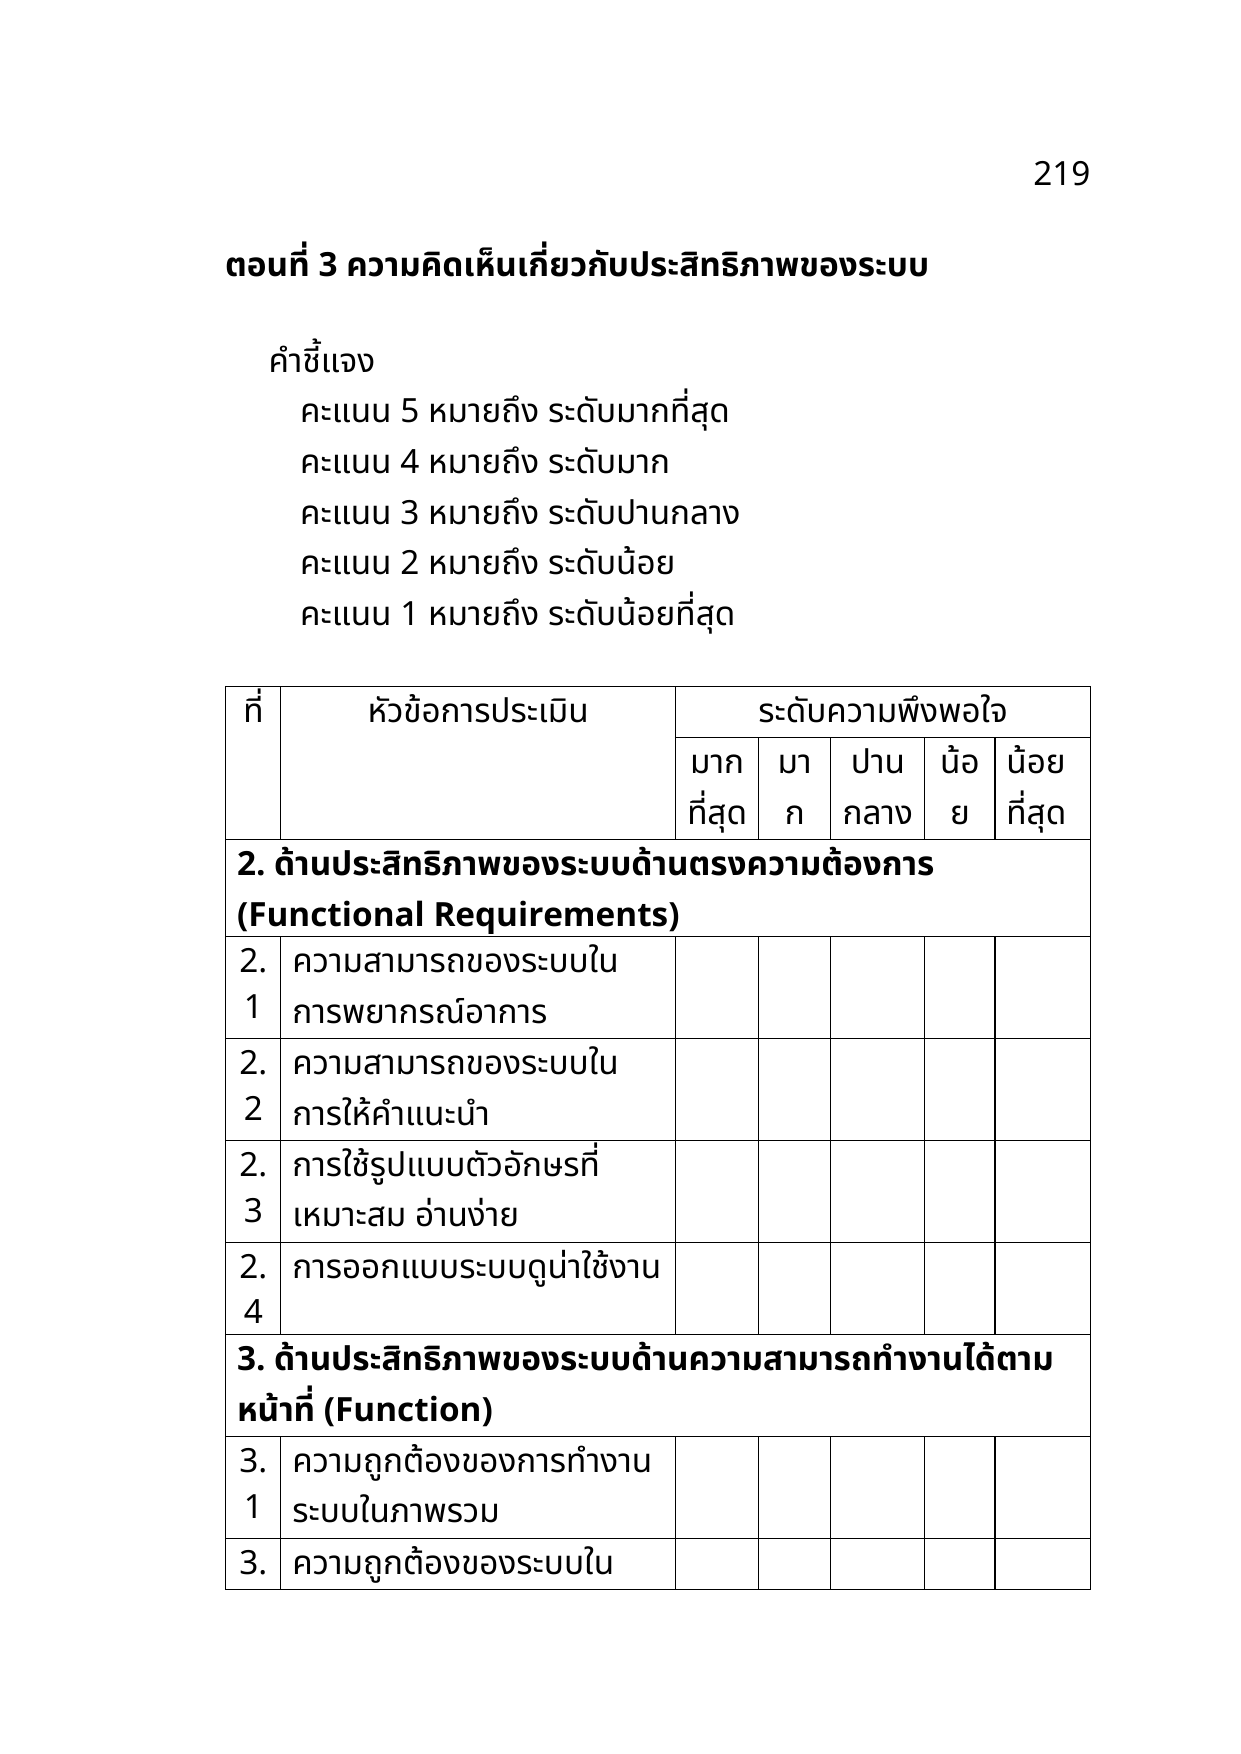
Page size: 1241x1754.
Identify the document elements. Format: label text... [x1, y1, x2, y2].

table_cell [996, 1437, 1090, 1538]
text คะแนน 4 หมายถึง ระดับมาก [225, 438, 1090, 488]
table_cell ความสามารถของระบบในการพยากรณ์อาการ [281, 937, 675, 1038]
table_cell [996, 1039, 1090, 1140]
table_cell [676, 1039, 758, 1140]
table_cell [925, 1243, 994, 1334]
table_cell มากที่สุด [676, 738, 758, 839]
table_cell [831, 1243, 924, 1334]
table_cell [831, 937, 924, 1038]
table_cell [925, 1437, 994, 1538]
table_cell [759, 1243, 830, 1334]
table_cell [925, 1141, 994, 1242]
table_cell [925, 937, 994, 1038]
table_cell [925, 1539, 994, 1589]
table_cell [676, 1243, 758, 1334]
table_cell [759, 937, 830, 1038]
table_cell น้อย [925, 738, 994, 839]
table_cell 2.4 [226, 1243, 280, 1334]
text คะแนน 1 หมายถึง ระดับน้อยที่สุด [225, 590, 1090, 640]
table_cell [996, 1539, 1090, 1589]
table_cell [759, 1141, 830, 1242]
table_cell [759, 1539, 830, 1589]
table_cell น้อยที่สุด [996, 738, 1090, 839]
table_cell มาก [759, 738, 830, 839]
table_cell 2.1 [226, 937, 280, 1038]
table_cell [925, 1039, 994, 1140]
table_cell 2.3 [226, 1141, 280, 1242]
table_cell 3. ด้านประสิทธิภาพของระบบด้านความสามารถทำงานได้ตามหน้าที่ (Function) [226, 1335, 1090, 1436]
text คะแนน 5 หมายถึง ระดับมากที่สุด [225, 387, 1090, 438]
table_cell [759, 1437, 830, 1538]
table_cell [831, 1141, 924, 1242]
table_cell 3.1 [226, 1437, 280, 1538]
table_cell [676, 937, 758, 1038]
table_cell ความสามารถของระบบในการให้คำแนะนำ [281, 1039, 675, 1140]
table_cell การใช้รูปแบบตัวอักษรที่เหมาะสม อ่านง่าย [281, 1141, 675, 1242]
table_cell [831, 1039, 924, 1140]
table_cell ปานกลาง [831, 738, 924, 839]
table_header ระดับความพึงพอใจ [676, 687, 1090, 737]
text คำชี้แจง [225, 337, 1090, 387]
text คะแนน 3 หมายถึง ระดับปานกลาง [225, 488, 1090, 539]
table_cell [996, 1243, 1090, 1334]
table_cell การออกแบบระบบดูน่าใช้งาน [281, 1243, 675, 1334]
table_cell [676, 1539, 758, 1589]
table_header ที่ [226, 687, 280, 839]
table_cell [831, 1437, 924, 1538]
table_header หัวข้อการประเมิน [281, 687, 675, 839]
text คะแนน 2 หมายถึง ระดับน้อย [225, 539, 1090, 590]
table_cell 2.2 [226, 1039, 280, 1140]
table_cell 2. ด้านประสิทธิภาพของระบบด้านตรงความต้องการ (Functional Requirements) [226, 840, 1090, 936]
table_cell [676, 1141, 758, 1242]
table_cell ความถูกต้องของการทำงานระบบในภาพรวม [281, 1437, 675, 1538]
text ตอนที่ 3 ความคิดเห็นเกี่ยวกับประสิทธิภาพของระบบ [225, 241, 1090, 291]
table_cell [996, 1141, 1090, 1242]
table_cell [831, 1539, 924, 1589]
table_cell [676, 1437, 758, 1538]
table_cell [996, 937, 1090, 1038]
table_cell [281, 1539, 675, 1589]
table_cell [759, 1039, 830, 1140]
table_cell 3.2 [226, 1539, 280, 1589]
